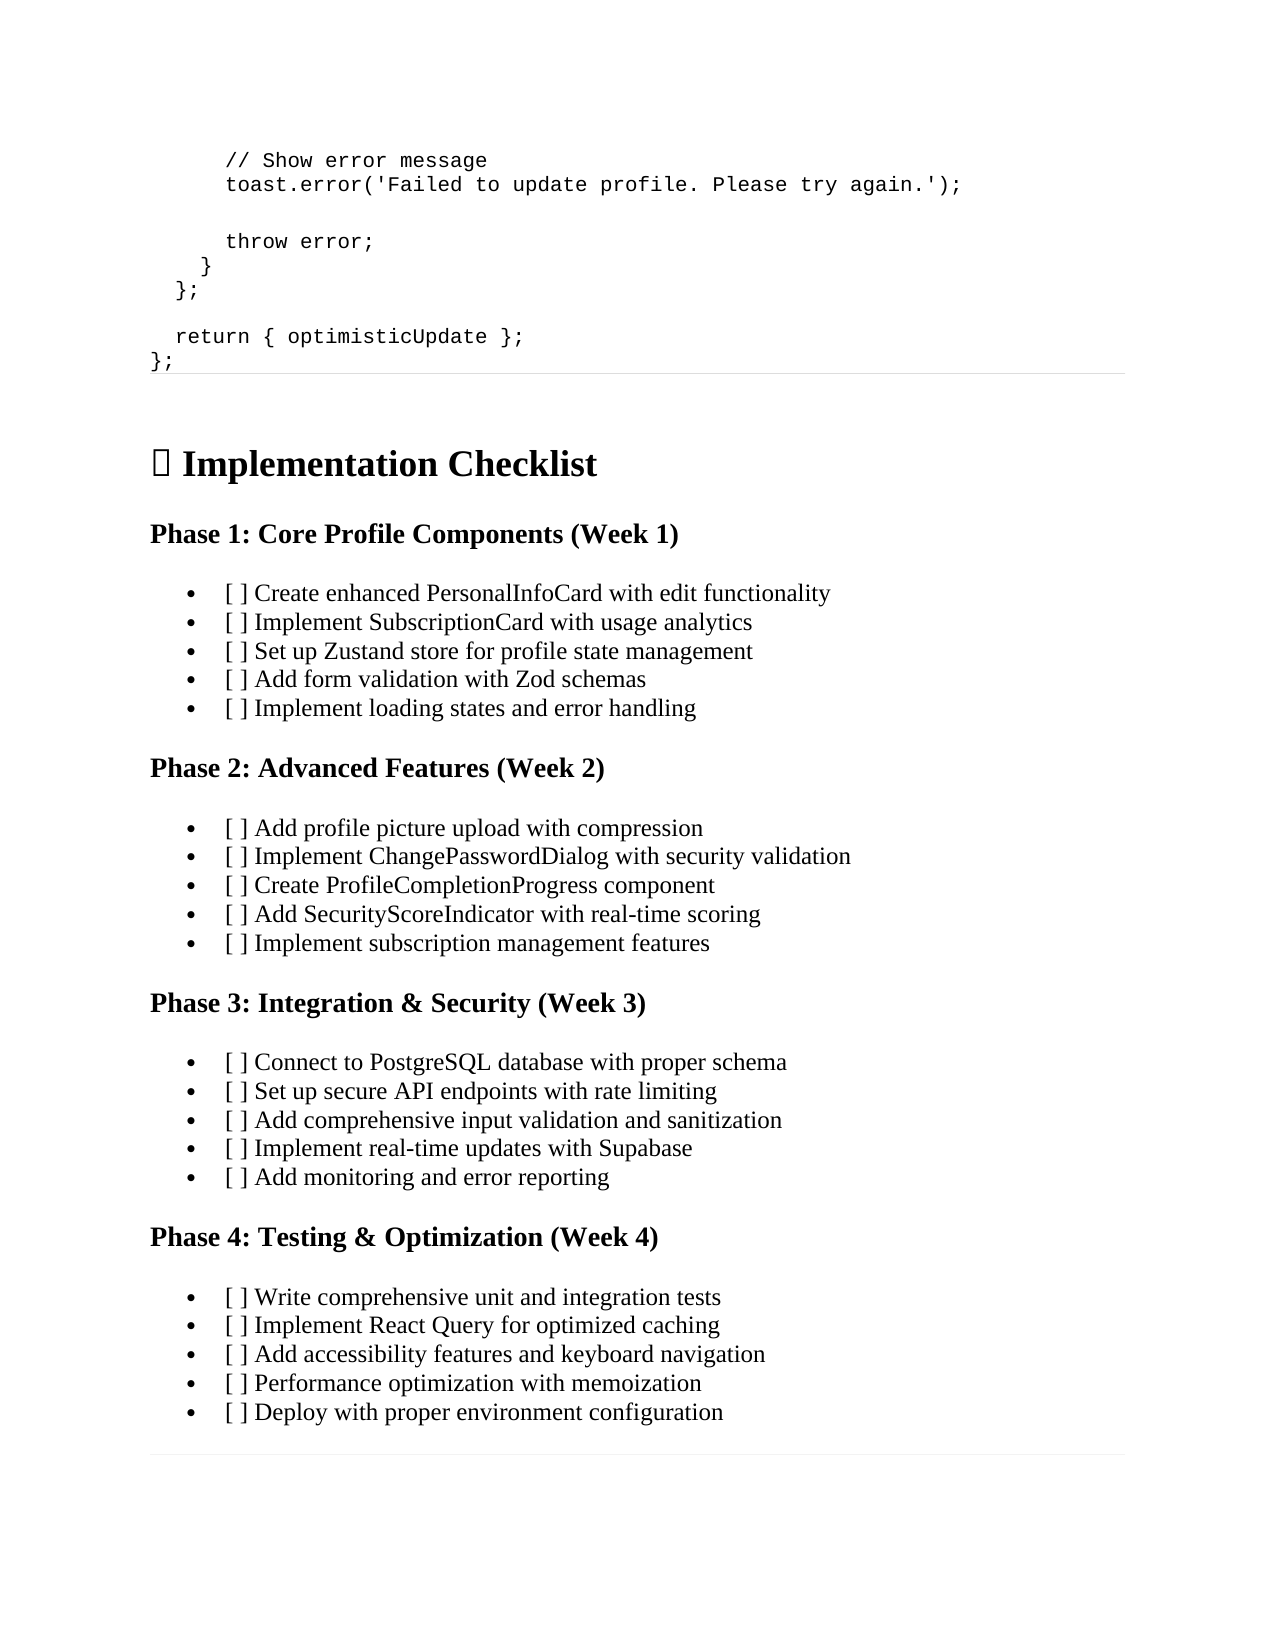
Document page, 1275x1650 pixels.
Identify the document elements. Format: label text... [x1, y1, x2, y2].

text throw error; [150, 231, 1125, 255]
list [ ] Add comprehensive input validation and sanitization [187, 1105, 1125, 1133]
text return { optimisticUpdate }; [150, 326, 1125, 349]
list [ ] Add accessibility features and keyboard navigation [187, 1339, 1125, 1368]
list [ ] Implement SubscriptionCard with usage analytics [187, 607, 1125, 636]
list [ ] Write comprehensive unit and integration tests [187, 1282, 1125, 1310]
list [ ] Set up secure API endpoints with rate limiting [187, 1076, 1125, 1105]
list [ ] Deploy with proper environment configuration [187, 1397, 1125, 1425]
text }; [150, 279, 1125, 302]
list [ ] Connect to PostgreSQL database with proper schema [187, 1047, 1125, 1076]
list [ ] Set up Zustand store for profile state management [187, 636, 1125, 664]
list [ ] Create ProfileCompletionProgress component [187, 870, 1125, 899]
list [ ] Add monitoring and error reporting [187, 1162, 1125, 1191]
list [ ] Add SecurityScoreIndicator with real-time scoring [187, 899, 1125, 928]
list [ ] Performance optimization with memoization [187, 1368, 1125, 1397]
list [ ] Create enhanced PersonalInfoCard with edit functionality [187, 578, 1125, 607]
list [ ] Implement React Query for optimized caching [187, 1310, 1125, 1339]
text }; [150, 349, 1125, 373]
text // Show error message [150, 150, 1125, 174]
text } [150, 255, 1125, 279]
text toast.error('Failed to update profile. Please try again.'); [150, 174, 1125, 197]
text Phase 1: Core Profile Components (Week 1) [150, 517, 1125, 549]
list [ ] Add profile picture upload with compression [187, 813, 1125, 841]
text 🚀 Implementation Checklist [150, 436, 1125, 487]
list [ ] Implement subscription management features [187, 928, 1125, 956]
text Phase 4: Testing & Optimization (Week 4) [150, 1220, 1125, 1252]
text Phase 2: Advanced Features (Week 2) [150, 751, 1125, 783]
list [ ] Implement loading states and error handling [187, 693, 1125, 722]
text Phase 3: Integration & Security (Week 3) [150, 986, 1125, 1018]
list [ ] Implement ChangePasswordDialog with security validation [187, 841, 1125, 870]
list [ ] Add form validation with Zod schemas [187, 664, 1125, 693]
list [ ] Implement real-time updates with Supabase [187, 1133, 1125, 1162]
